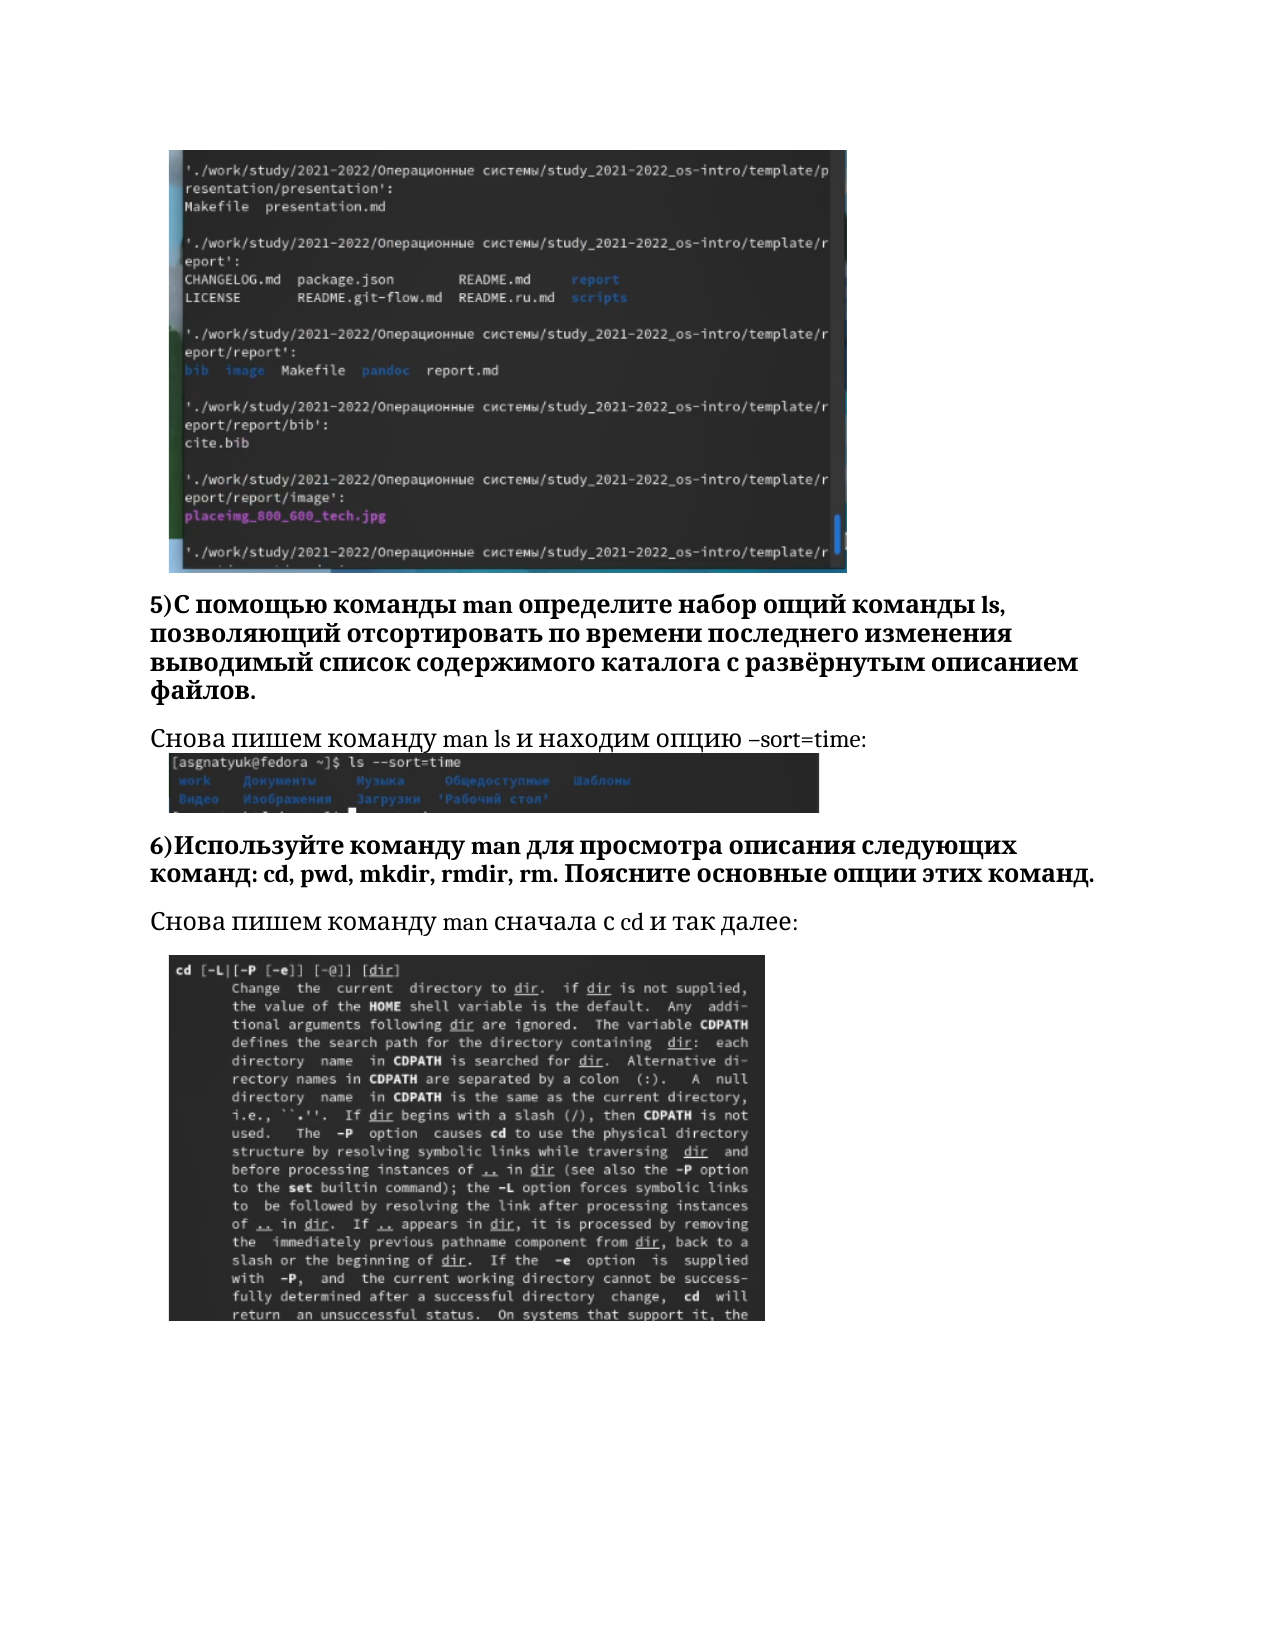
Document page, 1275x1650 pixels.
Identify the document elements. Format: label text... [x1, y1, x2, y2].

text Снова пишем команду man сначала с cd и так далее: [150, 908, 1125, 937]
picture [168, 753, 820, 813]
picture [168, 150, 847, 573]
picture [168, 955, 765, 1321]
text 5)С помощью команды man определите набор опций команды ls, позволяющий отсортировать по времени последнего изменения выводимый список содержимого каталога с развёрнутым описанием файлов. [150, 591, 1125, 706]
text 6)Используйте команду man для просмотра описания следующих команд: cd, pwd, mkdir, rmdir, rm. Поясните основные опции этих команд. [150, 832, 1125, 889]
